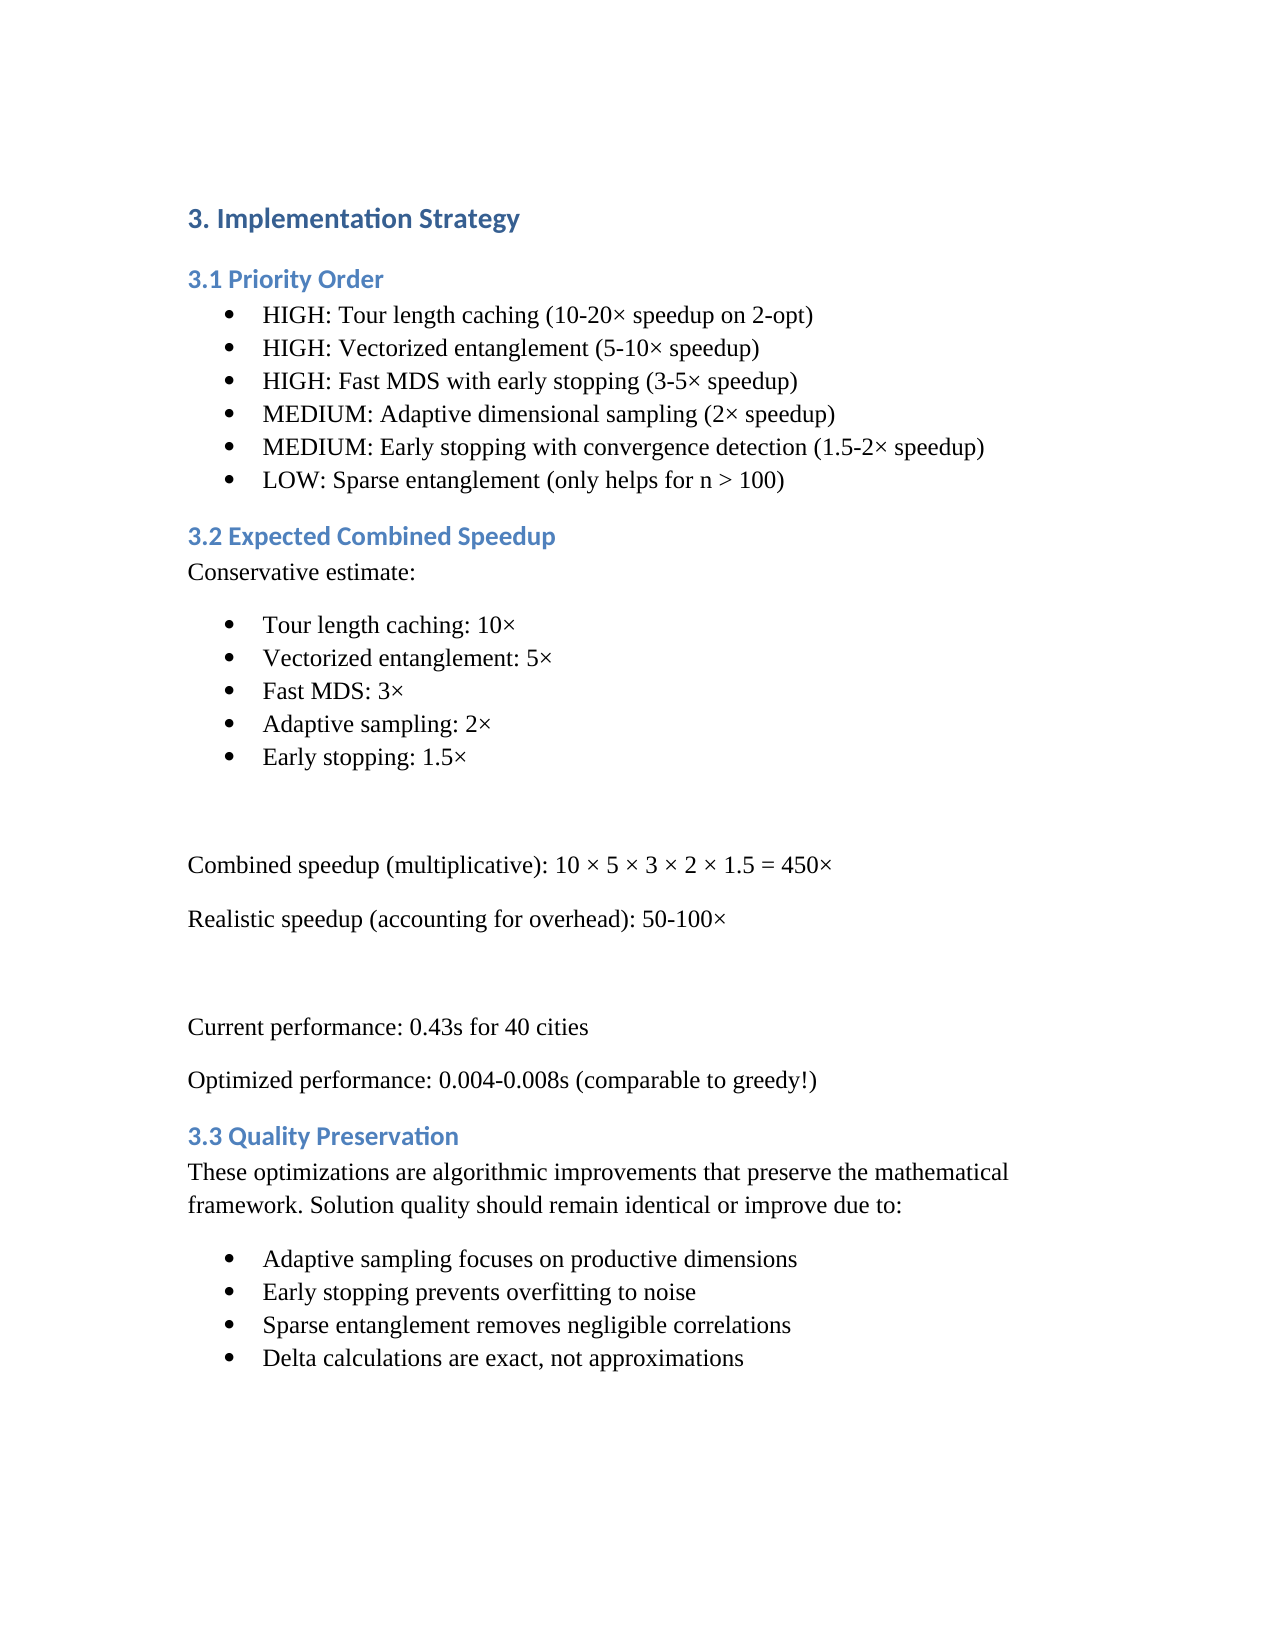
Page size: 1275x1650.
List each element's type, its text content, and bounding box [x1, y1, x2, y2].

list Delta calculations are exact, not approximations [225, 1343, 1087, 1372]
list Vectorized entanglement: 5× [225, 643, 1087, 672]
subtitle 3. Implementation Strategy [187, 200, 1087, 236]
list HIGH: Tour length caching (10-20× speedup on 2-opt) [225, 300, 1087, 328]
subtitle 3.1 Priority Order [187, 262, 1087, 295]
text Conservative estimate: [187, 557, 1087, 585]
text Realistic speedup (accounting for overhead): 50-100× [187, 904, 1087, 933]
list Adaptive sampling: 2× [225, 709, 1087, 738]
list MEDIUM: Adaptive dimensional sampling (2× speedup) [225, 399, 1087, 427]
list Sparse entanglement removes negligible correlations [225, 1310, 1087, 1339]
text Combined speedup (multiplicative): 10 × 5 × 3 × 2 × 1.5 = 450× [187, 850, 1087, 879]
subtitle 3.2 Expected Combined Speedup [187, 519, 1087, 552]
list HIGH: Vectorized entanglement (5-10× speedup) [225, 333, 1087, 361]
text These optimizations are algorithmic improvements that preserve the mathematical framework. Solution quality should remain identical or improve due to: [187, 1157, 1087, 1219]
list Fast MDS: 3× [225, 676, 1087, 705]
list Tour length caching: 10× [225, 610, 1087, 639]
list Early stopping: 1.5× [225, 742, 1087, 771]
text Current performance: 0.43s for 40 cities [187, 1012, 1087, 1041]
list Adaptive sampling focuses on productive dimensions [225, 1244, 1087, 1273]
list HIGH: Fast MDS with early stopping (3-5× speedup) [225, 366, 1087, 394]
list MEDIUM: Early stopping with convergence detection (1.5-2× speedup) [225, 432, 1087, 461]
list LOW: Sparse entanglement (only helps for n > 100) [225, 465, 1087, 493]
list Early stopping prevents overfitting to noise [225, 1277, 1087, 1306]
text Optimized performance: 0.004-0.008s (comparable to greedy!) [187, 1066, 1087, 1094]
subtitle 3.3 Quality Preservation [187, 1119, 1087, 1152]
